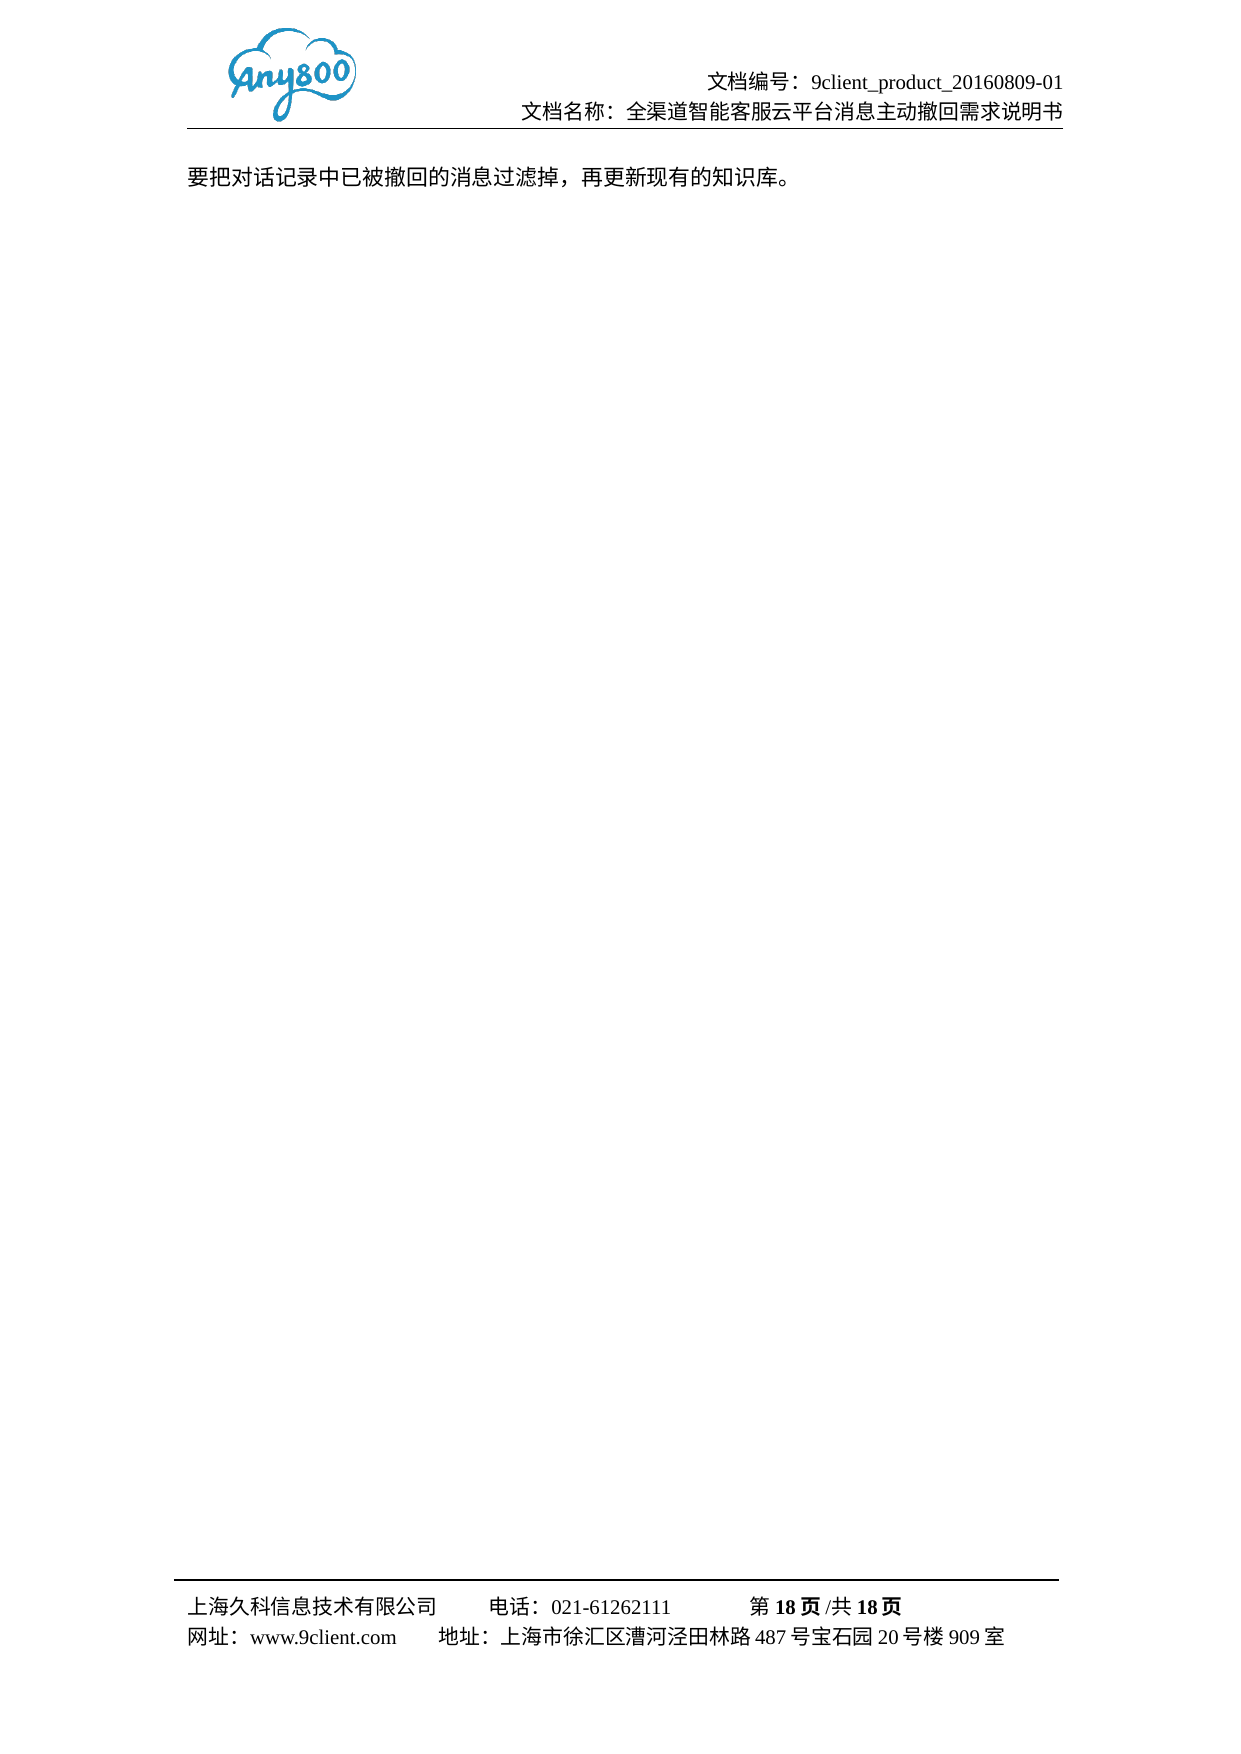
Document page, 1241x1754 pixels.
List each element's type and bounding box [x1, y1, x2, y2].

picture [227, 26, 357, 122]
text [187, 159, 1063, 192]
